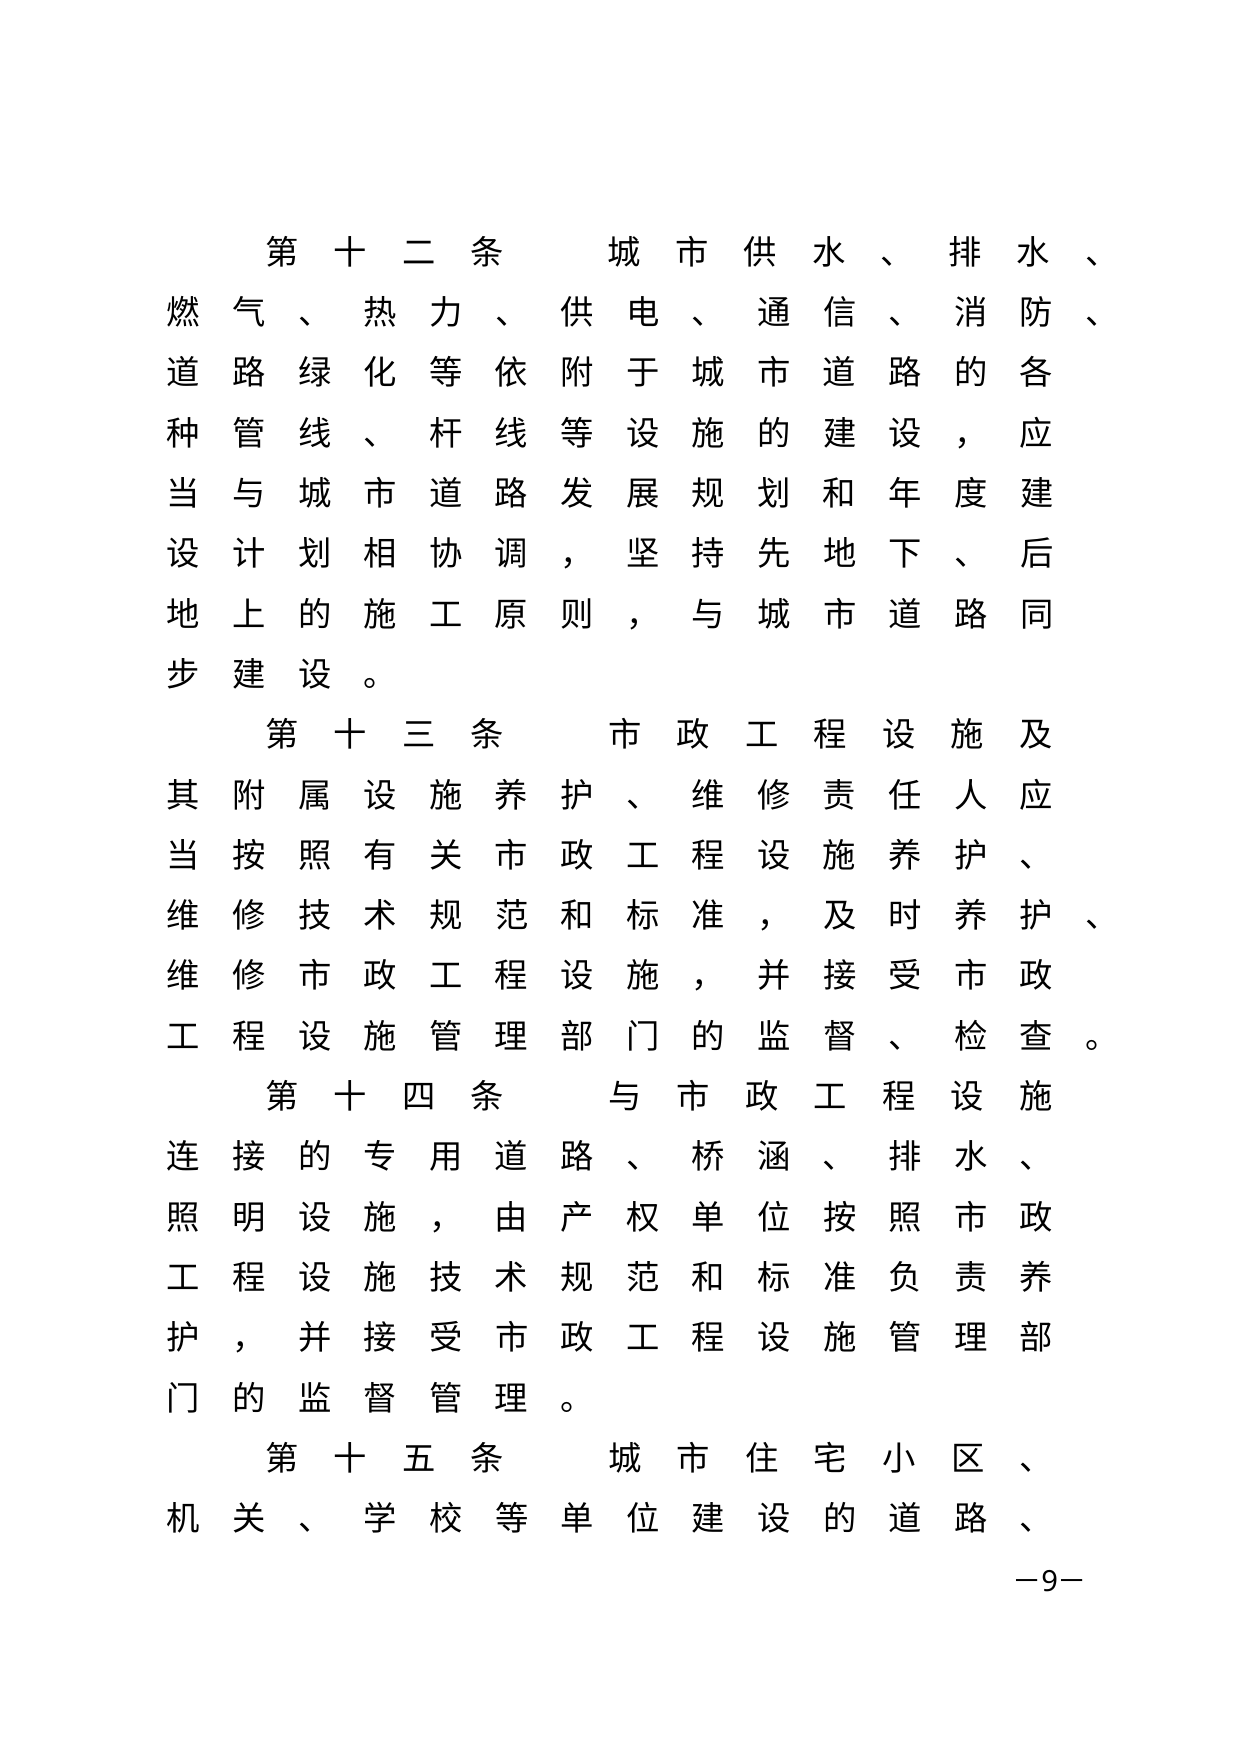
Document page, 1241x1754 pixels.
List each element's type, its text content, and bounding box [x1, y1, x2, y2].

text 第十五条 城市住宅小区、机关、学校等单位建设的道路、排水、照明设施，应当符合市政工程设施建设技术规范，保证与市政工程设施衔接相配套。 [167, 1426, 1085, 1546]
text 第十四条 与市政工程设施连接的专用道路、桥涵、排水、照明设施，由产权单位按照市政工程设施技术规范和标准负责养护，并接受市政工程设施管理部门的监督管理。 [167, 1064, 1085, 1426]
text 第十二条 城市供水、排水、燃气、热力、供电、通信、消防、道路绿化等依附于城市道路的各种管线、杆线等设施的建设，应当与城市道路发展规划和年度建设计划相协调，坚持先地下、后地上的施工原则，与城市道路同步建设。 [167, 219, 1085, 702]
text 第十三条 市政工程设施及其附属设施养护、维修责任人应当按照有关市政工程设施养护、维修技术规范和标准，及时养护、维修市政工程设施，并接受市政工程设施管理部门的监督、检查。 [167, 702, 1085, 1064]
